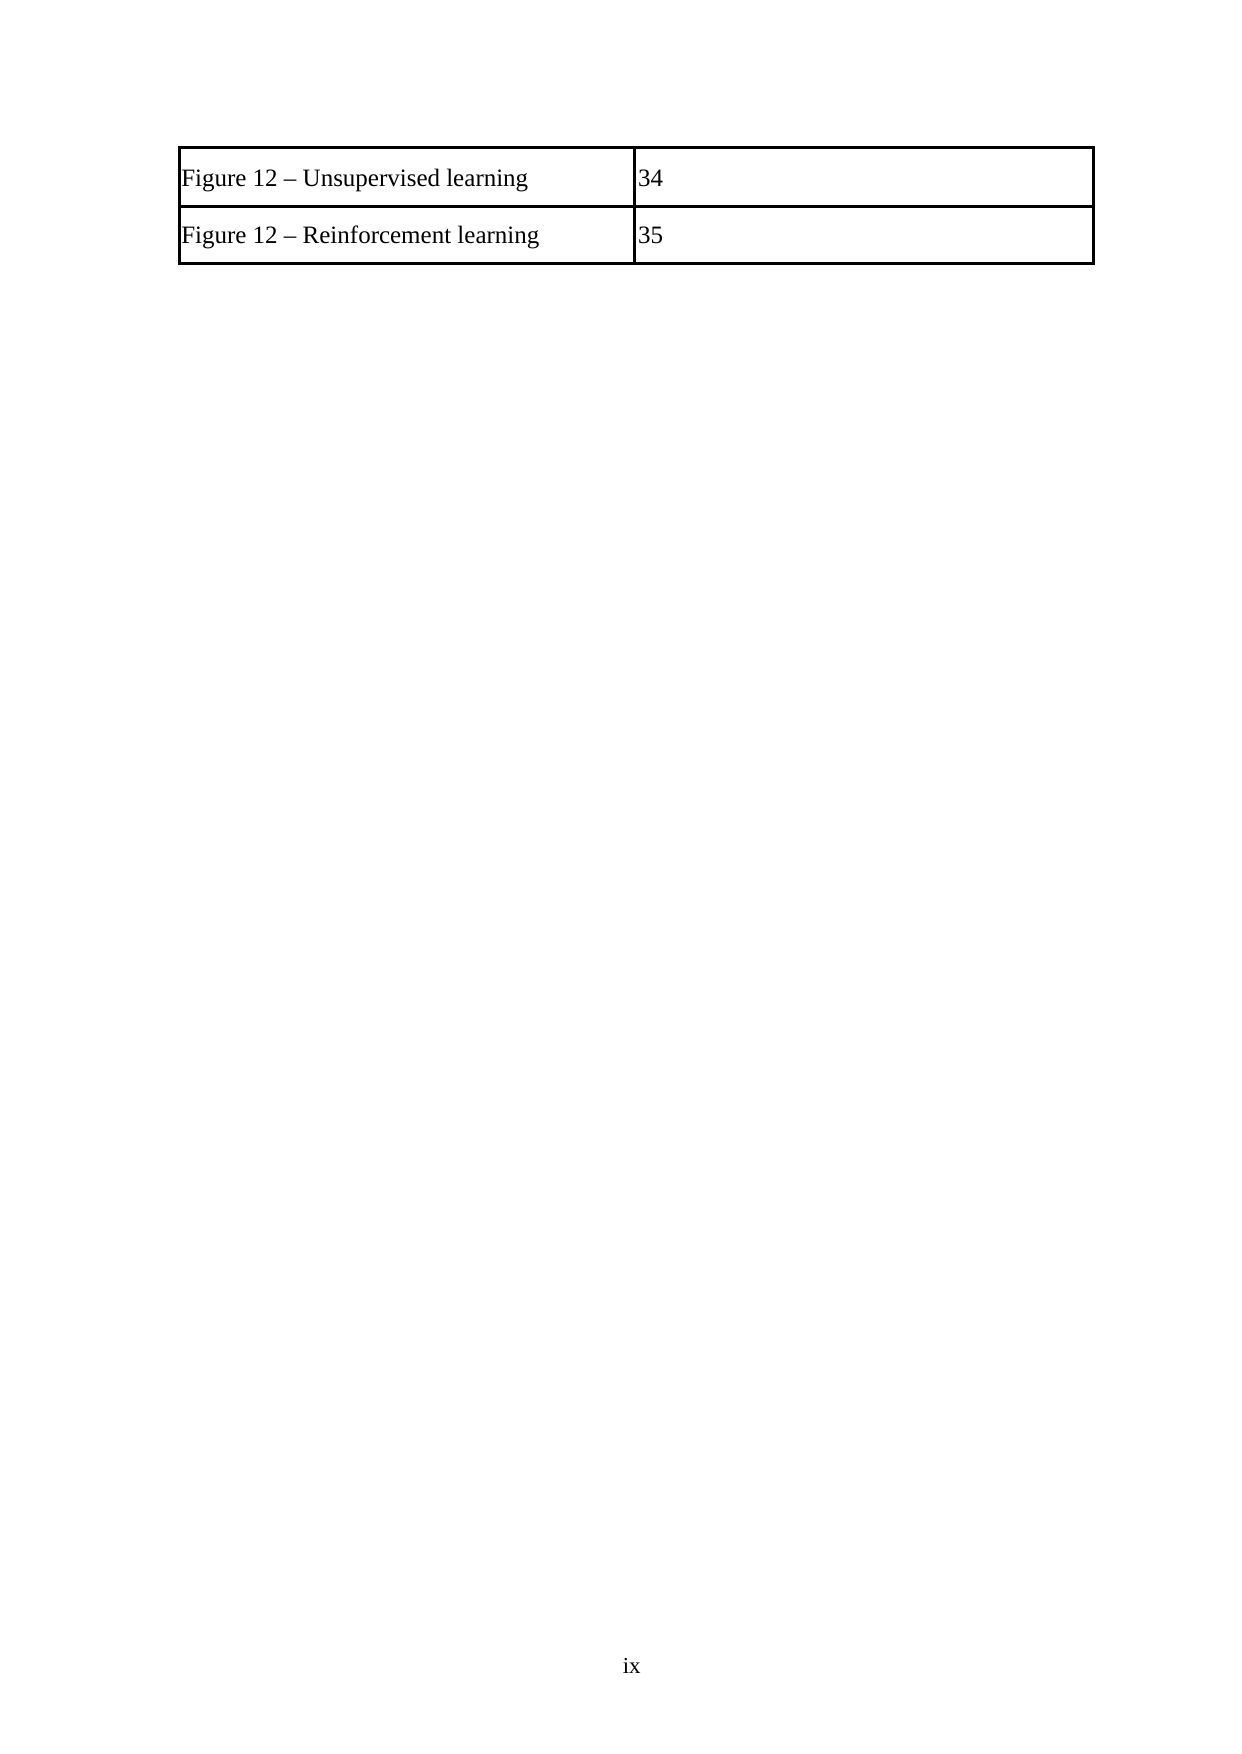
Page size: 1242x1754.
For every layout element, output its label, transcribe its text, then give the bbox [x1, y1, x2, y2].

table_header Figure 12 – Unsupervised learning [181, 149, 633, 204]
table_cell Figure 12 – Reinforcement learning [181, 208, 633, 262]
table_header 34 [636, 149, 1092, 204]
table_cell 35 [636, 208, 1092, 262]
